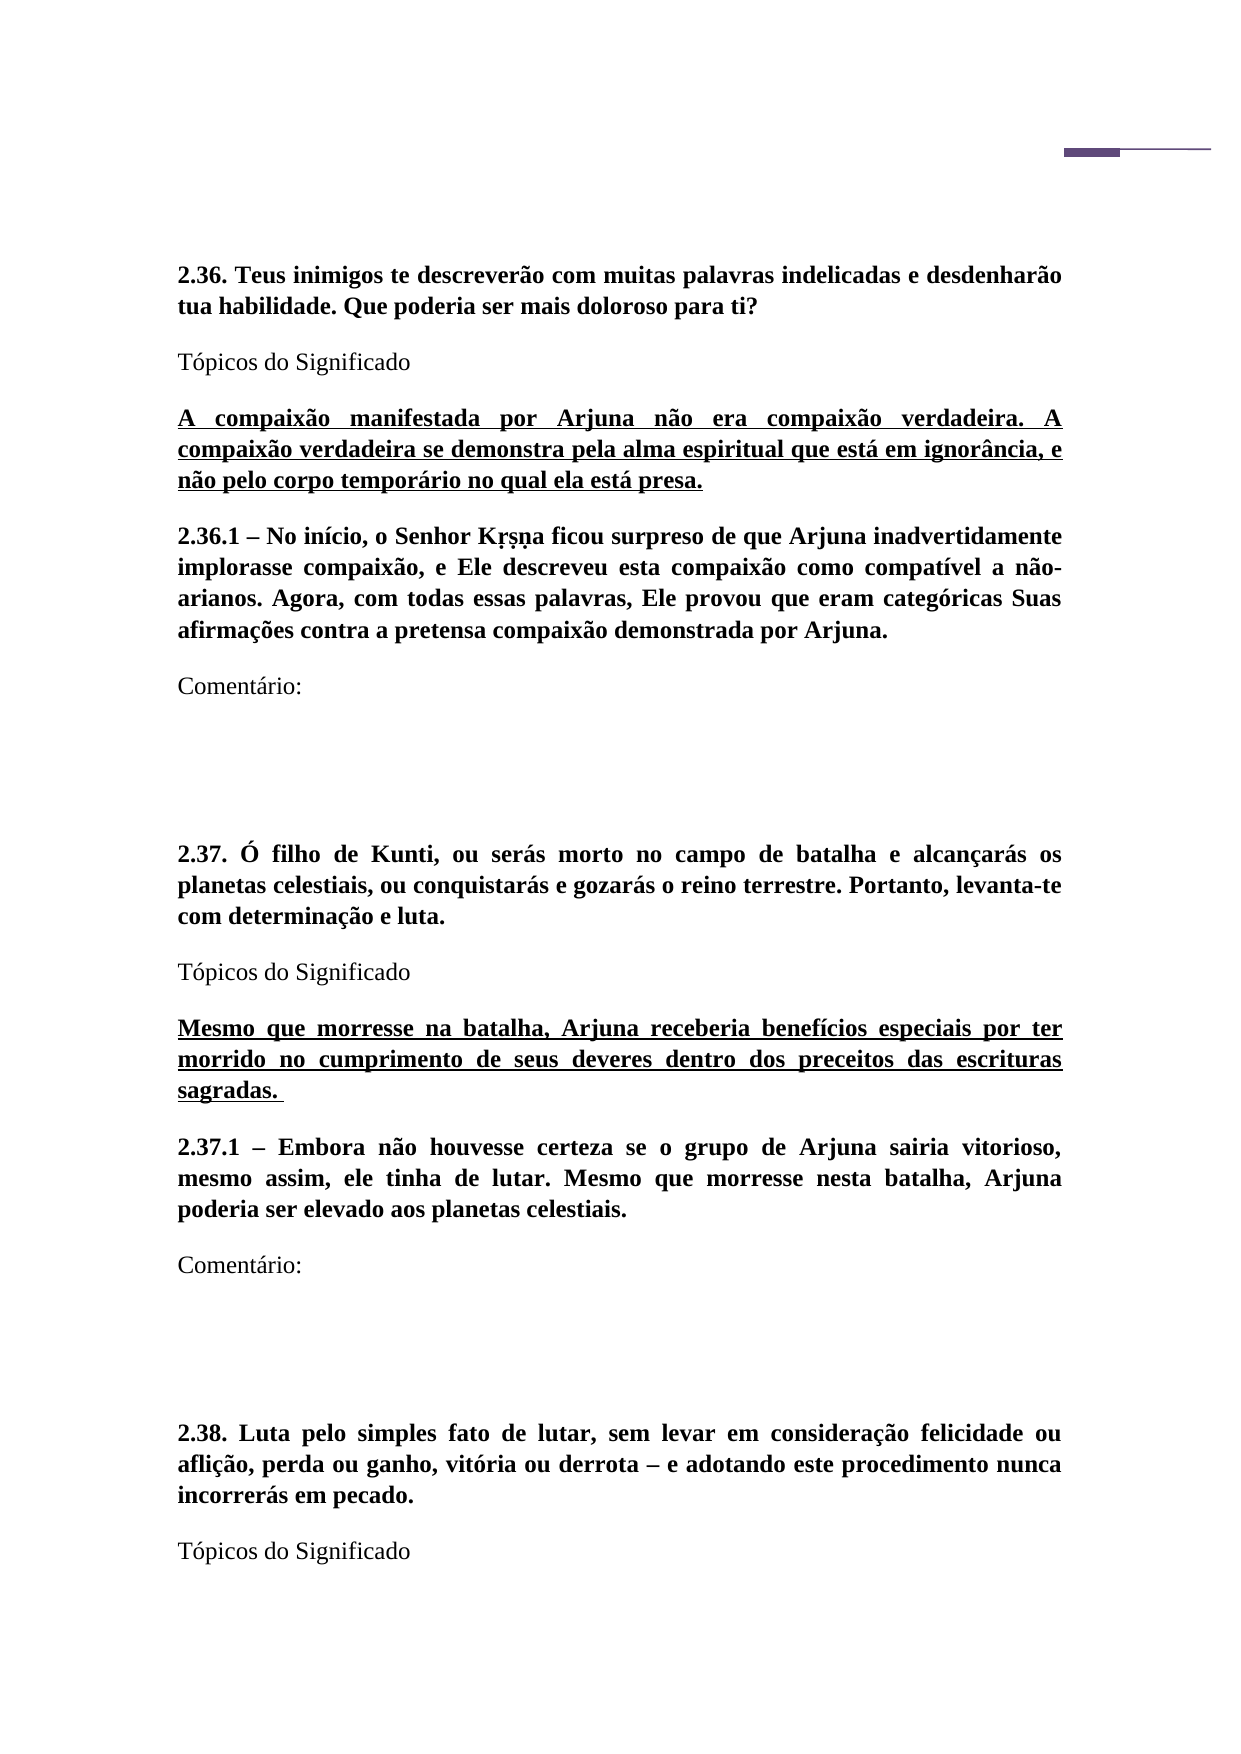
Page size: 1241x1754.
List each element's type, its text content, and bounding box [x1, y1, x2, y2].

text Mesmo que morresse na batalha, Arjuna receberia benefícios especiais por ter morrido no cumprimento de seus deveres dentro dos preceitos das escrituras sagradas. [177, 1070, 1063, 1104]
text A compaixão manifestada por Arjuna não era compaixão verdadeira. A compaixão verdadeira se demonstra pela alma espiritual que está em ignorância, e não pelo corpo temporário no qual ela está presa. [177, 403, 1063, 428]
subtitle 2.38. Luta pelo simples fato de lutar, sem levar em consideração felicidade ou aflição, perda ou ganho, vitória ou derrota – e adotando este procedimento nunca incorrerás em pecado. [177, 1418, 1063, 1509]
text Comentário: [177, 1250, 1063, 1278]
subtitle 2.36. Teus inimigos te descreverão com muitas palavras indelicadas e desdenharão tua habilidade. Que poderia ser mais doloroso para ti? [177, 260, 1063, 319]
text Tópicos do Significado [177, 347, 1063, 376]
text A compaixão manifestada por Arjuna não era compaixão verdadeira. A compaixão verdadeira se demonstra pela alma espiritual que está em ignorância, e não pelo corpo temporário no qual ela está presa. [177, 429, 1063, 459]
text Mesmo que morresse na batalha, Arjuna receberia benefícios especiais por ter morrido no cumprimento de seus deveres dentro dos preceitos das escrituras sagradas. [177, 1013, 1063, 1038]
text Comentário: [177, 671, 1063, 700]
text Tópicos do Significado [177, 1536, 1063, 1565]
text 2.37.1 – Embora não houvesse certeza se o grupo de Arjuna sairia vitorioso, mesmo assim, ele tinha de lutar. Mesmo que morresse nesta batalha, Arjuna poderia ser elevado aos planetas celestiais. [177, 1132, 1063, 1222]
text 2.36.1 – No início, o Senhor Kṛṣṇa ficou surpreso de que Arjuna inadvertidamente implorasse compaixão, e Ele descreveu esta compaixão como compatível a não-arianos. Agora, com todas essas palavras, Ele provou que eram categóricas Suas afirmações contra a pretensa compaixão demonstrada por Arjuna. [177, 521, 1063, 643]
subtitle 2.37. Ó filho de Kunti, ou serás morto no campo de batalha e alcançarás os planetas celestiais, ou conquistarás e gozarás o reino terrestre. Portanto, levanta-te com determinação e luta. [177, 839, 1063, 930]
text Tópicos do Significado [177, 957, 1063, 986]
text Mesmo que morresse na batalha, Arjuna receberia benefícios especiais por ter morrido no cumprimento de seus deveres dentro dos preceitos das escrituras sagradas. [177, 1039, 1063, 1069]
text A compaixão manifestada por Arjuna não era compaixão verdadeira. A compaixão verdadeira se demonstra pela alma espiritual que está em ignorância, e não pelo corpo temporário no qual ela está presa. [177, 460, 1063, 494]
